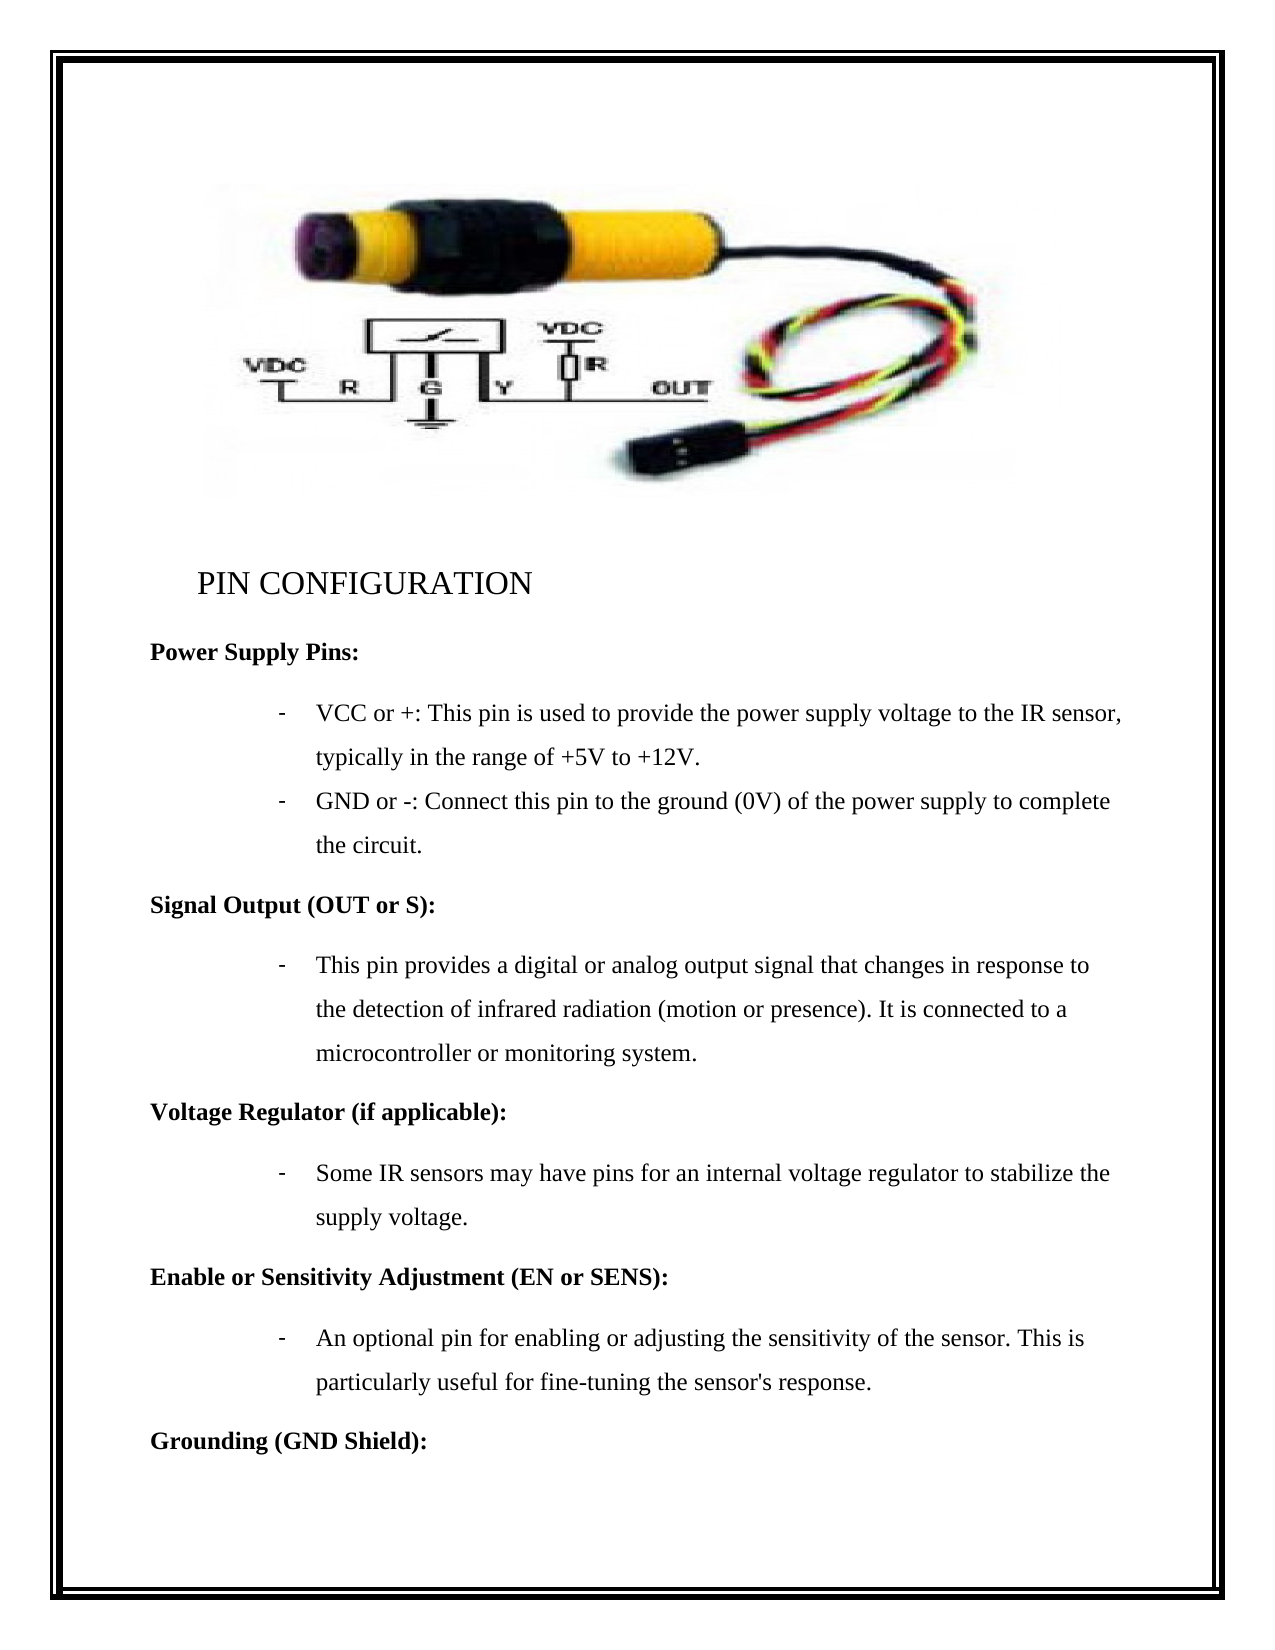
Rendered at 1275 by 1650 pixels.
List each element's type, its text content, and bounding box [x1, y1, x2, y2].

text Enable or Sensitivity Adjustment (EN or SENS): [150, 1262, 1125, 1291]
text PIN CONFIGURATION [197, 563, 1125, 601]
text Voltage Regulator (if applicable): [150, 1097, 1125, 1126]
text Signal Output (OUT or S): [150, 890, 1125, 918]
text Power Supply Pins: [150, 637, 1125, 666]
list An optional pin for enabling or adjusting the sensitivity of the sensor. This is particularly useful for fine-tuning the sensor's response. [278, 1322, 1125, 1395]
list This pin provides a digital or analog output signal that changes in response to the detection of infrared radiation (motion or presence). It is connected to a microcontroller or monitoring system. [278, 949, 1125, 1066]
text Grounding (GND Shield): [150, 1426, 1125, 1455]
list Some IR sensors may have pins for an internal voltage regulator to stabilize the supply voltage. [278, 1157, 1125, 1231]
picture [203, 150, 1063, 532]
list VCC or +: This pin is used to provide the power supply voltage to the IR sensor, typically in the range of +5V to +12V. [278, 697, 1125, 771]
list GND or -: Connect this pin to the ground (0V) of the power supply to complete the circuit. [278, 785, 1125, 859]
